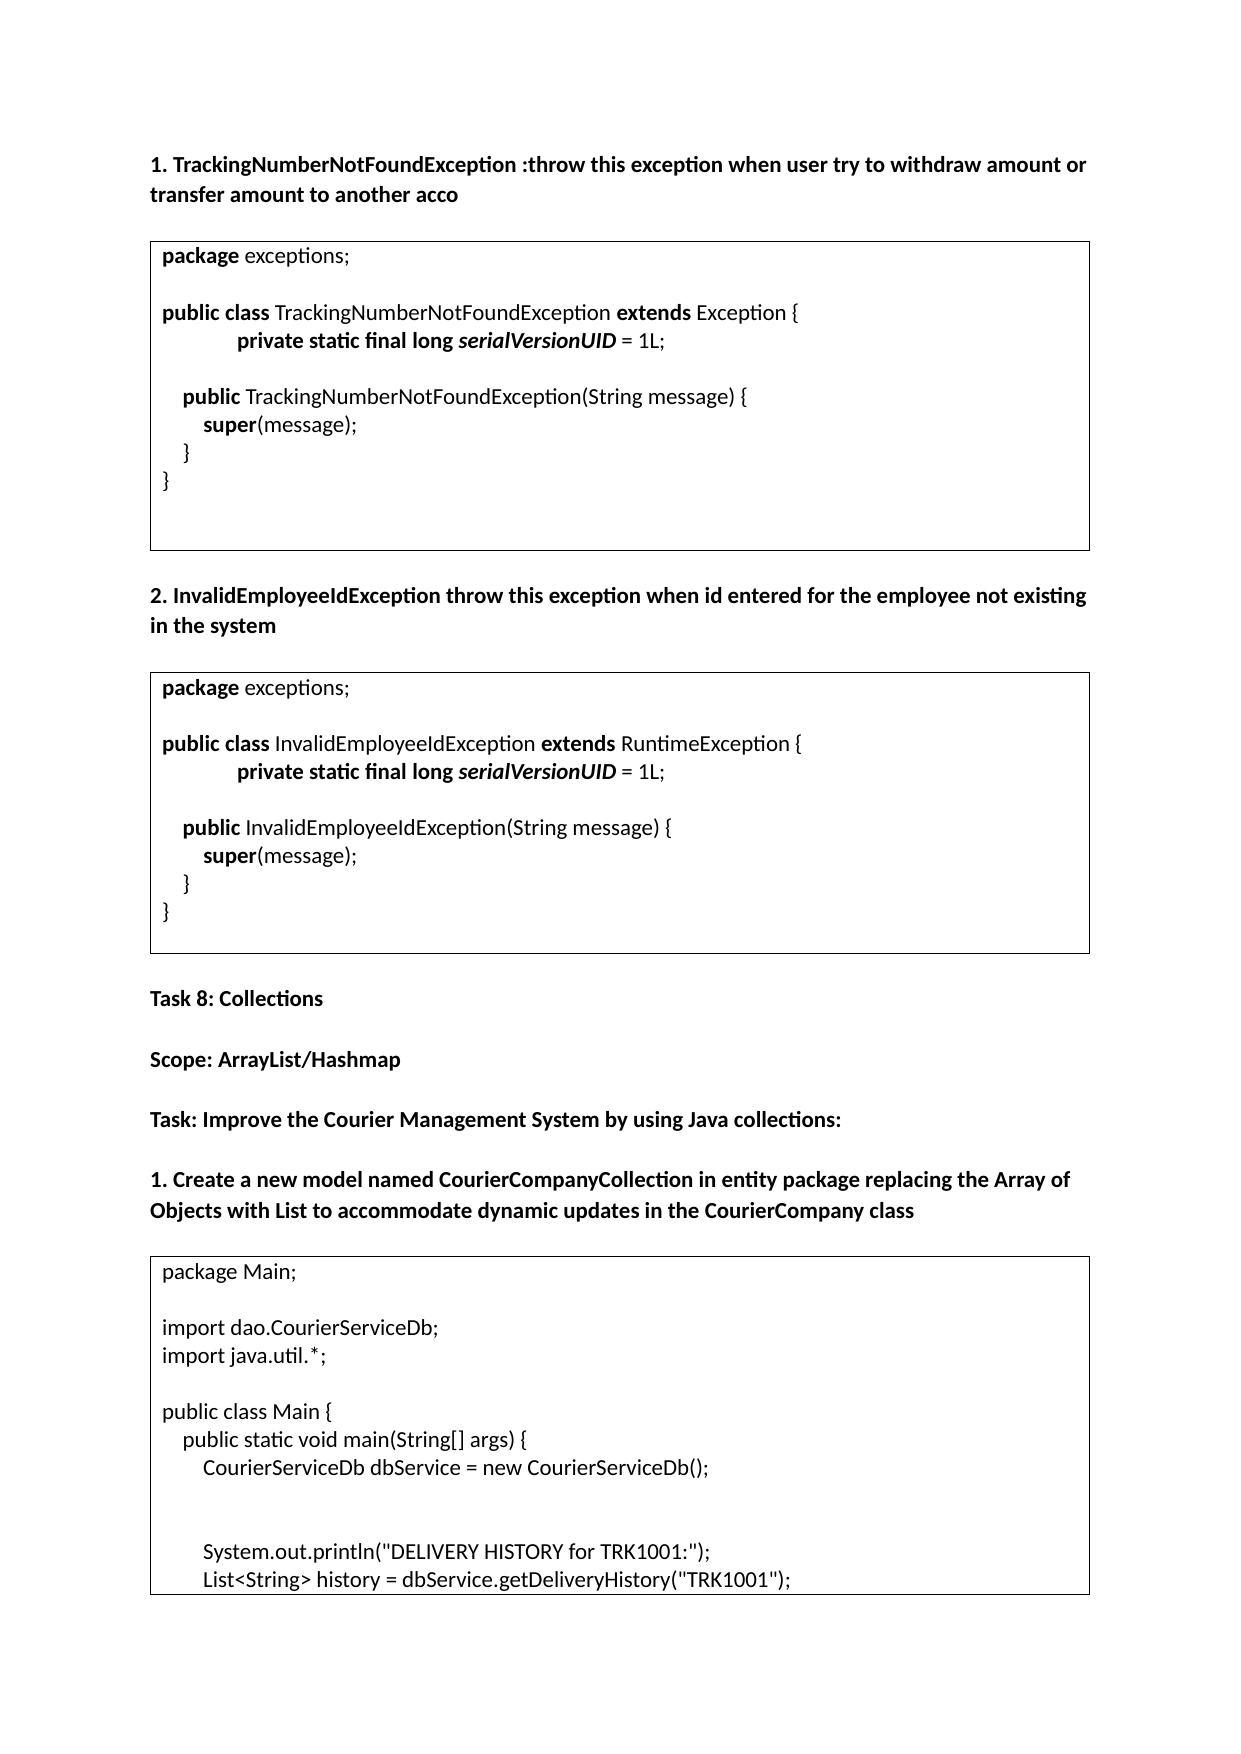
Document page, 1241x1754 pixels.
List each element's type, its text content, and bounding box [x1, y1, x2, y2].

table_header package exceptions; public class InvalidEmployeeIdException extends RuntimeException { private static final long serialVersionUID = 1L; public InvalidEmployeeIdException(String message) { super(message); } } [151, 673, 1089, 953]
table_header package exceptions; public class TrackingNumberNotFoundException extends Exception { private static final long serialVersionUID = 1L; public TrackingNumberNotFoundException(String message) { super(message); } } [151, 242, 1089, 550]
text 1. Create a new model named CourierCompanyCollection in entity package replacing the Array of [150, 1166, 1090, 1193]
text 1. TrackingNumberNotFoundException :throw this exception when user try to withdraw amount or [150, 150, 1090, 178]
text Objects with List to accommodate dynamic updates in the CourierCompany class [150, 1196, 1090, 1224]
text Scope: ArrayList/Hashmap [150, 1045, 1090, 1073]
text transfer amount to another acco [150, 180, 1090, 208]
text Task 8: Collections [150, 984, 1090, 1012]
text Task: Improve the Courier Management System by using Java collections: [150, 1105, 1090, 1133]
text 2. InvalidEmployeeIdException throw this exception when id entered for the employee not existing in the system [150, 581, 1090, 639]
